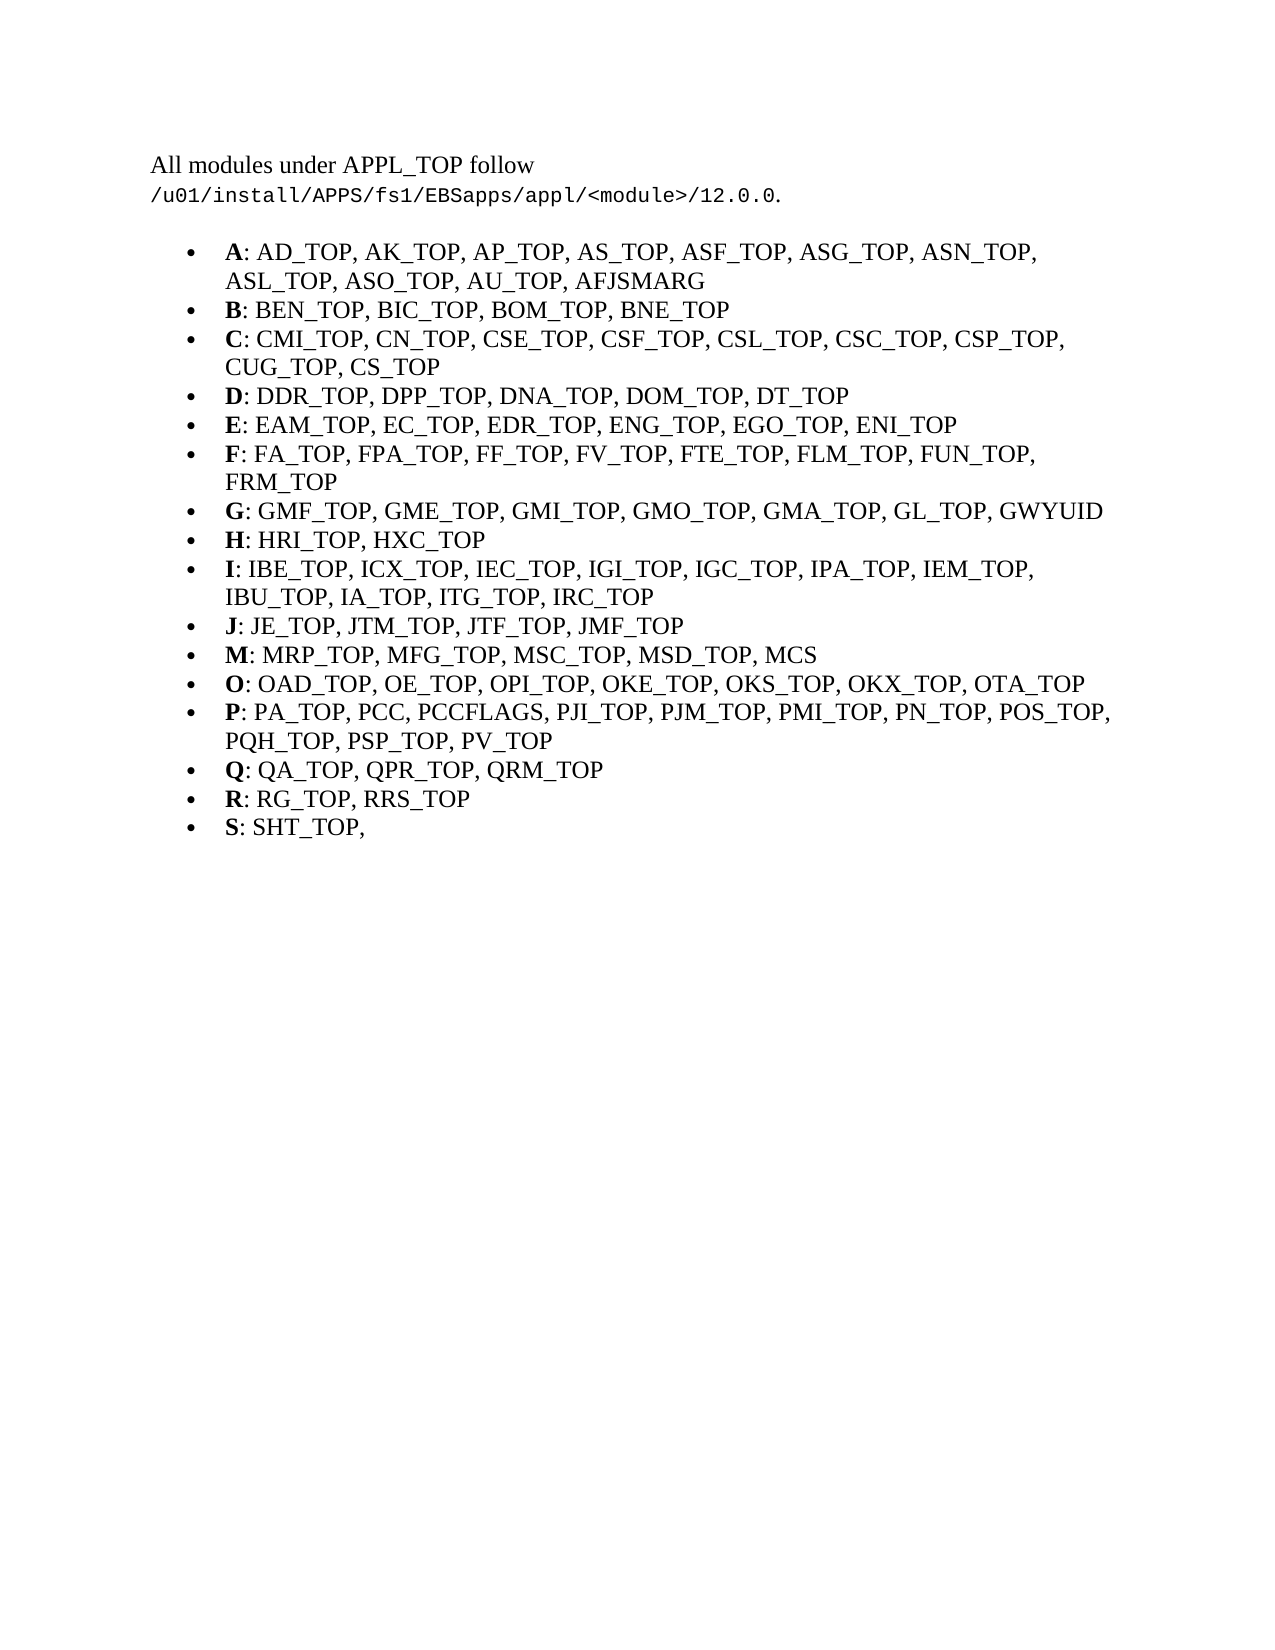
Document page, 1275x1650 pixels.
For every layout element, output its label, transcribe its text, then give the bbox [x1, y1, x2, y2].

list R: RG_TOP, RRS_TOP [187, 784, 1125, 812]
text All modules under APPL_TOP follow /u01/install/APPS/fs1/EBSapps/appl/<module>/12.0.0. [150, 150, 1125, 208]
list F: FA_TOP, FPA_TOP, FF_TOP, FV_TOP, FTE_TOP, FLM_TOP, FUN_TOP, FRM_TOP [187, 439, 1125, 496]
list A: AD_TOP, AK_TOP, AP_TOP, AS_TOP, ASF_TOP, ASG_TOP, ASN_TOP, ASL_TOP, ASO_TOP, AU_TOP, AFJSMARG [187, 237, 1125, 295]
list P: PA_TOP, PCC, PCCFLAGS, PJI_TOP, PJM_TOP, PMI_TOP, PN_TOP, POS_TOP, PQH_TOP, PSP_TOP, PV_TOP [187, 697, 1125, 755]
list J: JE_TOP, JTM_TOP, JTF_TOP, JMF_TOP [187, 611, 1125, 640]
list I: IBE_TOP, ICX_TOP, IEC_TOP, IGI_TOP, IGC_TOP, IPA_TOP, IEM_TOP, IBU_TOP, IA_TOP, ITG_TOP, IRC_TOP [187, 554, 1125, 611]
list D: DDR_TOP, DPP_TOP, DNA_TOP, DOM_TOP, DT_TOP [187, 381, 1125, 410]
list H: HRI_TOP, HXC_TOP [187, 525, 1125, 554]
list C: CMI_TOP, CN_TOP, CSE_TOP, CSF_TOP, CSL_TOP, CSC_TOP, CSP_TOP, CUG_TOP, CS_TOP [187, 324, 1125, 381]
list G: GMF_TOP, GME_TOP, GMI_TOP, GMO_TOP, GMA_TOP, GL_TOP, GWYUID [187, 496, 1125, 525]
list Q: QA_TOP, QPR_TOP, QRM_TOP [187, 755, 1125, 784]
list B: BEN_TOP, BIC_TOP, BOM_TOP, BNE_TOP [187, 295, 1125, 324]
list S: SHT_TOP, [187, 812, 1125, 841]
list O: OAD_TOP, OE_TOP, OPI_TOP, OKE_TOP, OKS_TOP, OKX_TOP, OTA_TOP [187, 669, 1125, 697]
list M: MRP_TOP, MFG_TOP, MSC_TOP, MSD_TOP, MCS [187, 640, 1125, 669]
list E: EAM_TOP, EC_TOP, EDR_TOP, ENG_TOP, EGO_TOP, ENI_TOP [187, 410, 1125, 439]
